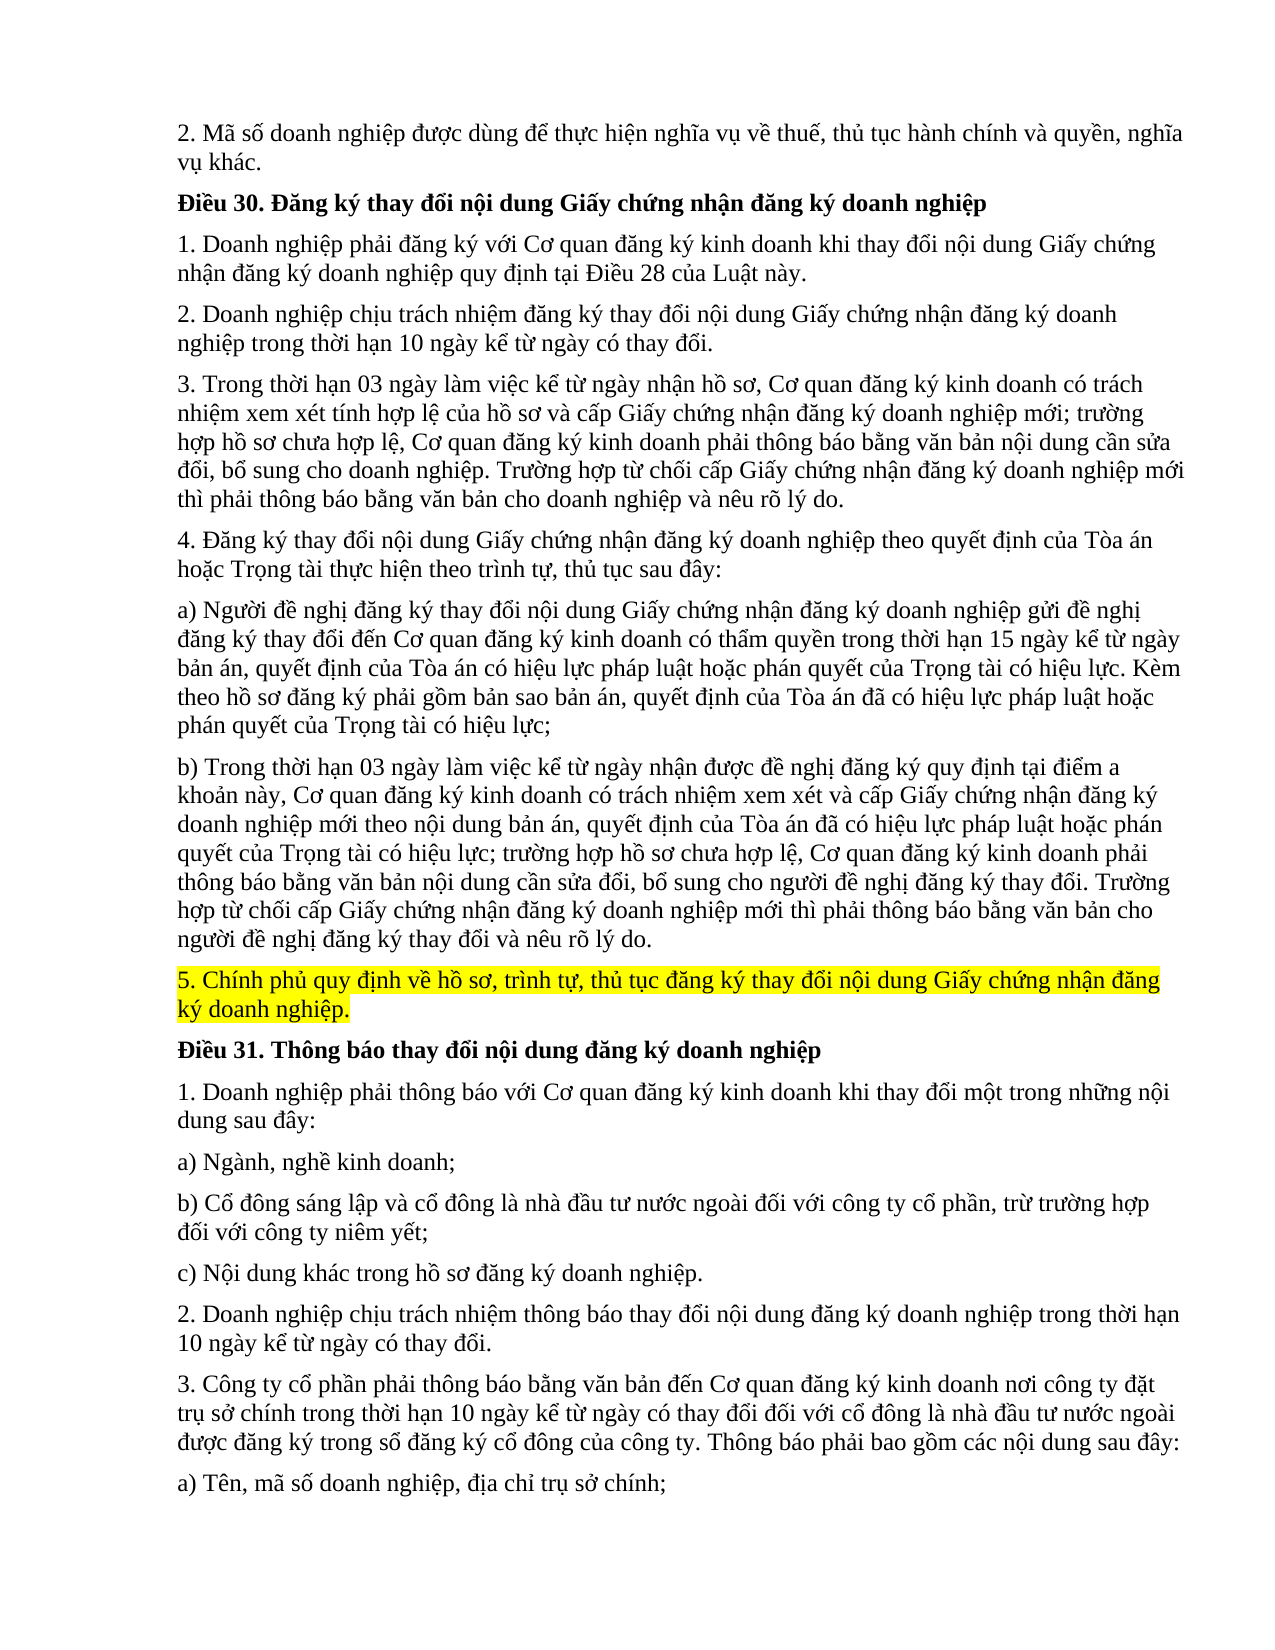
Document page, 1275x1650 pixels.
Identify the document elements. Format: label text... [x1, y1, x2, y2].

text a) Ngành, nghề kinh doanh; [177, 1147, 1186, 1176]
text 1. Doanh nghiệp phải đăng ký với Cơ quan đăng ký kinh doanh khi thay đổi nội dung Giấy chứng nhận đăng ký doanh nghiệp quy định tại Điều 28 của Luật này. [177, 229, 1186, 287]
text 2. Doanh nghiệp chịu trách nhiệm thông báo thay đổi nội dung đăng ký doanh nghiệp trong thời hạn 10 ngày kể từ ngày có thay đổi. [177, 1299, 1186, 1357]
text 4. Đăng ký thay đổi nội dung Giấy chứng nhận đăng ký doanh nghiệp theo quyết định của Tòa án hoặc Trọng tài thực hiện theo trình tự, thủ tục sau đây: [177, 526, 1186, 583]
text 5. Chính phủ quy định về hồ sơ, trình tự, thủ tục đăng ký thay đổi nội dung Giấy chứng nhận đăng ký doanh nghiệp. [350, 966, 1186, 1023]
text c) Nội dung khác trong hồ sơ đăng ký doanh nghiệp. [177, 1258, 1186, 1287]
text Điều 30. Đăng ký thay đổi nội dung Giấy chứng nhận đăng ký doanh nghiệp [177, 188, 1186, 217]
text b) Trong thời hạn 03 ngày làm việc kể từ ngày nhận được đề nghị đăng ký quy định tại điểm a khoản này, Cơ quan đăng ký kinh doanh có trách nhiệm xem xét và cấp Giấy chứng nhận đăng ký doanh nghiệp mới theo nội dung bản án, quyết định của Tòa án đã có hiệu lực pháp luật hoặc phán quyết của Trọng tài có hiệu lực; trường hợp hồ sơ chưa hợp lệ, Cơ quan đăng ký kinh doanh phải thông báo bằng văn bản nội dung cần sửa đổi, bổ sung cho người đề nghị đăng ký thay đổi. Trường hợp từ chối cấp Giấy chứng nhận đăng ký doanh nghiệp mới thì phải thông báo bằng văn bản cho người đề nghị đăng ký thay đổi và nêu rõ lý do. [177, 752, 1186, 953]
text Điều 31. Thông báo thay đổi nội dung đăng ký doanh nghiệp [177, 1036, 1186, 1064]
text 3. Trong thời hạn 03 ngày làm việc kể từ ngày nhận hồ sơ, Cơ quan đăng ký kinh doanh có trách nhiệm xem xét tính hợp lệ của hồ sơ và cấp Giấy chứng nhận đăng ký doanh nghiệp mới; trường hợp hồ sơ chưa hợp lệ, Cơ quan đăng ký kinh doanh phải thông báo bằng văn bản nội dung cần sửa đổi, bổ sung cho doanh nghiệp. Trường hợp từ chối cấp Giấy chứng nhận đăng ký doanh nghiệp mới thì phải thông báo bằng văn bản cho doanh nghiệp và nêu rõ lý do. [177, 369, 1186, 513]
text 3. Công ty cổ phần phải thông báo bằng văn bản đến Cơ quan đăng ký kinh doanh nơi công ty đặt trụ sở chính trong thời hạn 10 ngày kể từ ngày có thay đổi đối với cổ đông là nhà đầu tư nước ngoài được đăng ký trong sổ đăng ký cổ đông của công ty. Thông báo phải bao gồm các nội dung sau đây: [177, 1369, 1186, 1456]
text 2. Mã số doanh nghiệp được dùng để thực hiện nghĩa vụ về thuế, thủ tục hành chính và quyền, nghĩa vụ khác. [177, 118, 1186, 176]
text a) Tên, mã số doanh nghiệp, địa chỉ trụ sở chính; [177, 1468, 1186, 1497]
text 1. Doanh nghiệp phải thông báo với Cơ quan đăng ký kinh doanh khi thay đổi một trong những nội dung sau đây: [177, 1077, 1186, 1134]
text a) Người đề nghị đăng ký thay đổi nội dung Giấy chứng nhận đăng ký doanh nghiệp gửi đề nghị đăng ký thay đổi đến Cơ quan đăng ký kinh doanh có thẩm quyền trong thời hạn 15 ngày kể từ ngày bản án, quyết định của Tòa án có hiệu lực pháp luật hoặc phán quyết của Trọng tài có hiệu lực. Kèm theo hồ sơ đăng ký phải gồm bản sao bản án, quyết định của Tòa án đã có hiệu lực pháp luật hoặc phán quyết của Trọng tài có hiệu lực; [177, 596, 1186, 739]
text 2. Doanh nghiệp chịu trách nhiệm đăng ký thay đổi nội dung Giấy chứng nhận đăng ký doanh nghiệp trong thời hạn 10 ngày kể từ ngày có thay đổi. [177, 299, 1186, 357]
text b) Cổ đông sáng lập và cổ đông là nhà đầu tư nước ngoài đối với công ty cổ phần, trừ trường hợp đối với công ty niêm yết; [177, 1188, 1186, 1246]
